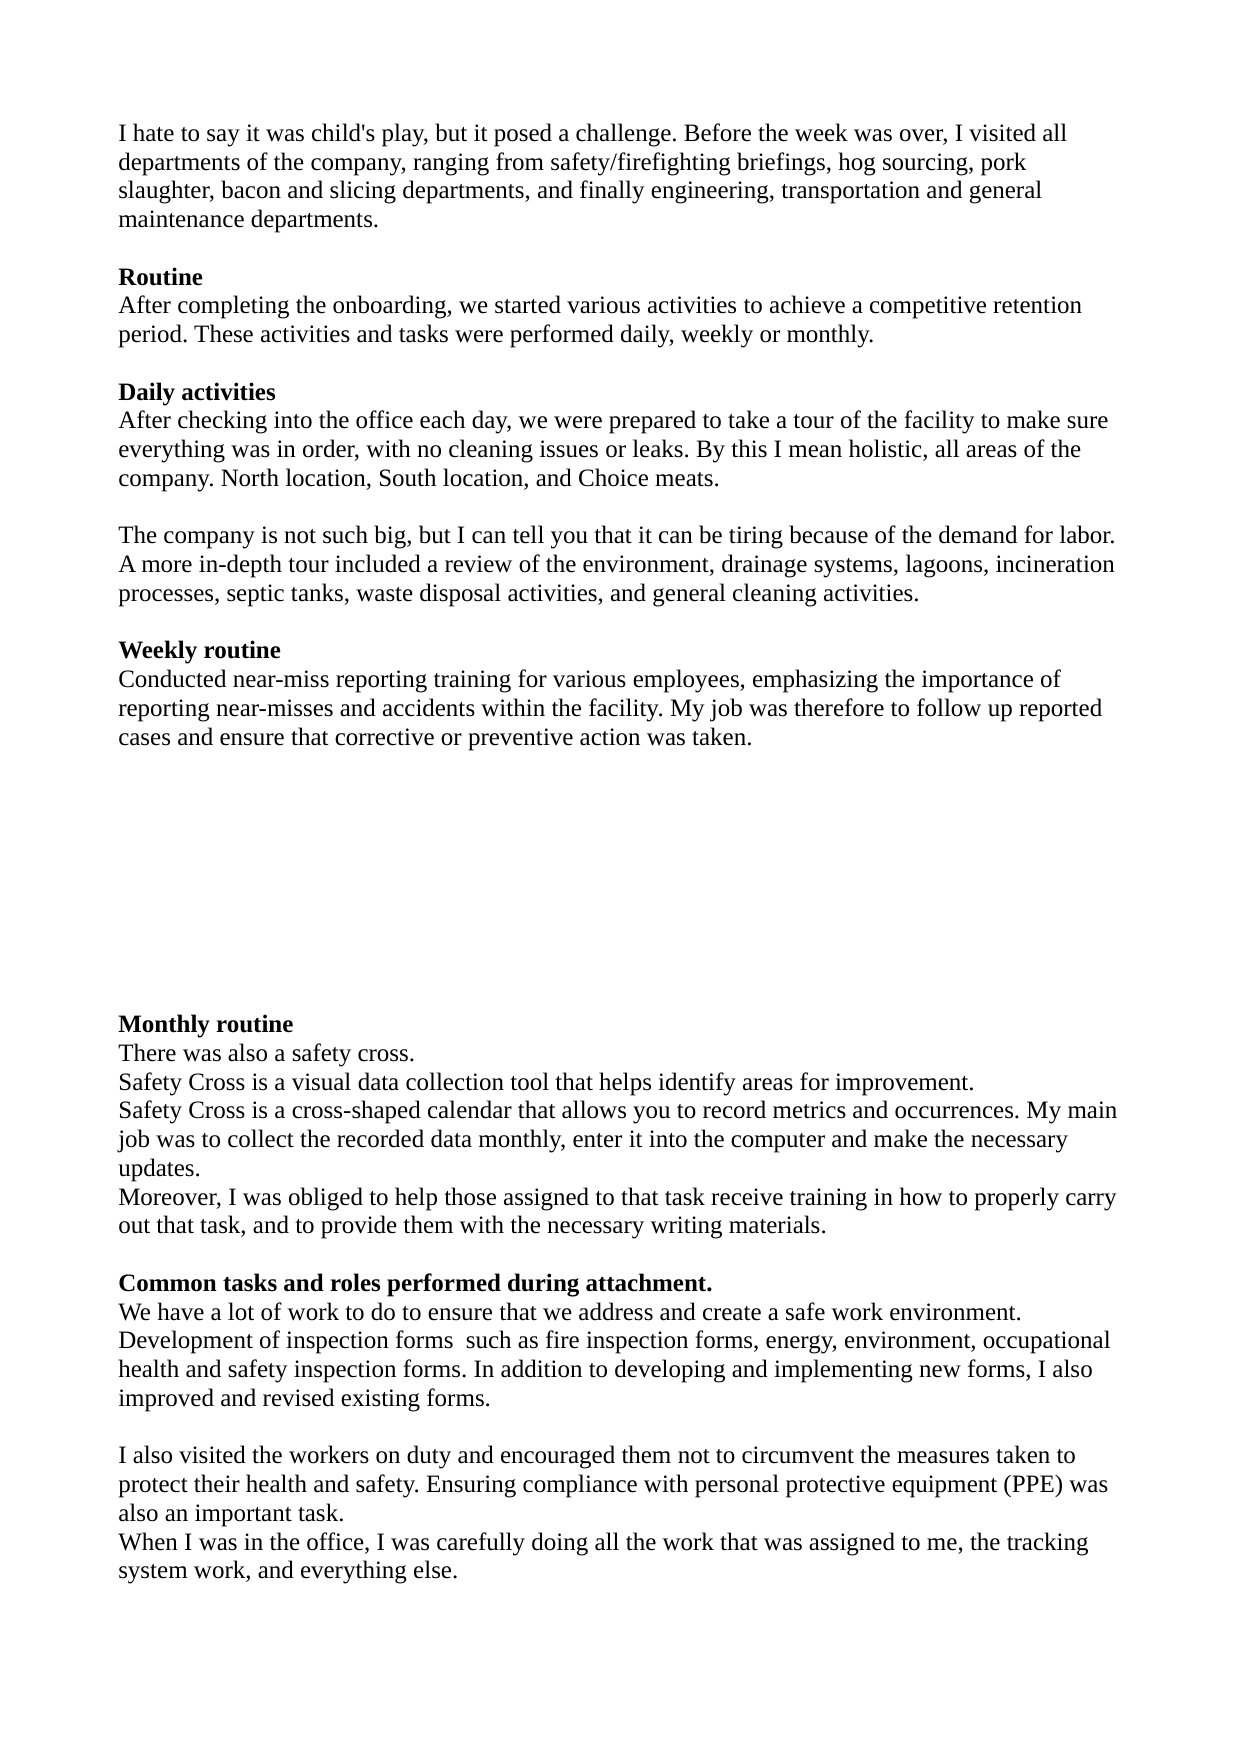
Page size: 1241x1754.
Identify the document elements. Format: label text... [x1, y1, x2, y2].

text Weekly routine [118, 636, 1122, 664]
text Common tasks and roles performed during attachment. [118, 1268, 1122, 1297]
text After completing the onboarding, we started various activities to achieve a competitive retention period. These activities and tasks were performed daily, weekly or monthly. [118, 291, 1122, 348]
text I hate to say it was child's play, but it posed a challenge. Before the week was over, I visited all departments of the company, ranging from safety/firefighting briefings, hog sourcing, pork slaughter, bacon and slicing departments, and finally engineering, transportation and general maintenance departments. [118, 118, 1122, 233]
text Monthly routine [118, 1009, 1122, 1038]
text After checking into the office each day, we were prepared to take a tour of the facility to make sure everything was in order, with no cleaning issues or leaks. By this I mean holistic, all areas of the company. North location, South location, and Choice meats. [118, 406, 1122, 492]
text I also visited the workers on duty and encouraged them not to circumvent the measures taken to protect their health and safety. Ensuring compliance with personal protective equipment (PPE) was also an important task. [118, 1441, 1122, 1527]
text Safety Cross is a cross-shaped calendar that allows you to record metrics and occurrences. My main job was to collect the recorded data monthly, enter it into the computer and make the necessary updates. [118, 1096, 1122, 1182]
text There was also a safety cross. [118, 1038, 1122, 1067]
text Safety Cross is a visual data collection tool that helps identify areas for improvement. [118, 1067, 1122, 1096]
text Moreover, I was obliged to help those assigned to that task receive training in how to properly carry out that task, and to provide them with the necessary writing materials. [118, 1182, 1122, 1239]
text Daily activities [118, 377, 1122, 406]
text Conducted near-miss reporting training for various employees, emphasizing the importance of reporting near-misses and accidents within the facility. My job was therefore to follow up reported cases and ensure that corrective or preventive action was taken. [118, 664, 1122, 751]
text When I was in the office, I was carefully doing all the work that was assigned to me, the tracking system work, and everything else. [118, 1527, 1122, 1584]
text The company is not such big, but I can tell you that it can be tiring because of the demand for labor. A more in-depth tour included a review of the environment, drainage systems, lagoons, incineration processes, septic tanks, waste disposal activities, and general cleaning activities. [118, 521, 1122, 607]
text Routine [118, 262, 1122, 291]
text We have a lot of work to do to ensure that we address and create a safe work environment. [118, 1297, 1122, 1326]
text Development of inspection forms such as fire inspection forms, energy, environment, occupational health and safety inspection forms. In addition to developing and implementing new forms, I also improved and revised existing forms. [118, 1326, 1122, 1412]
